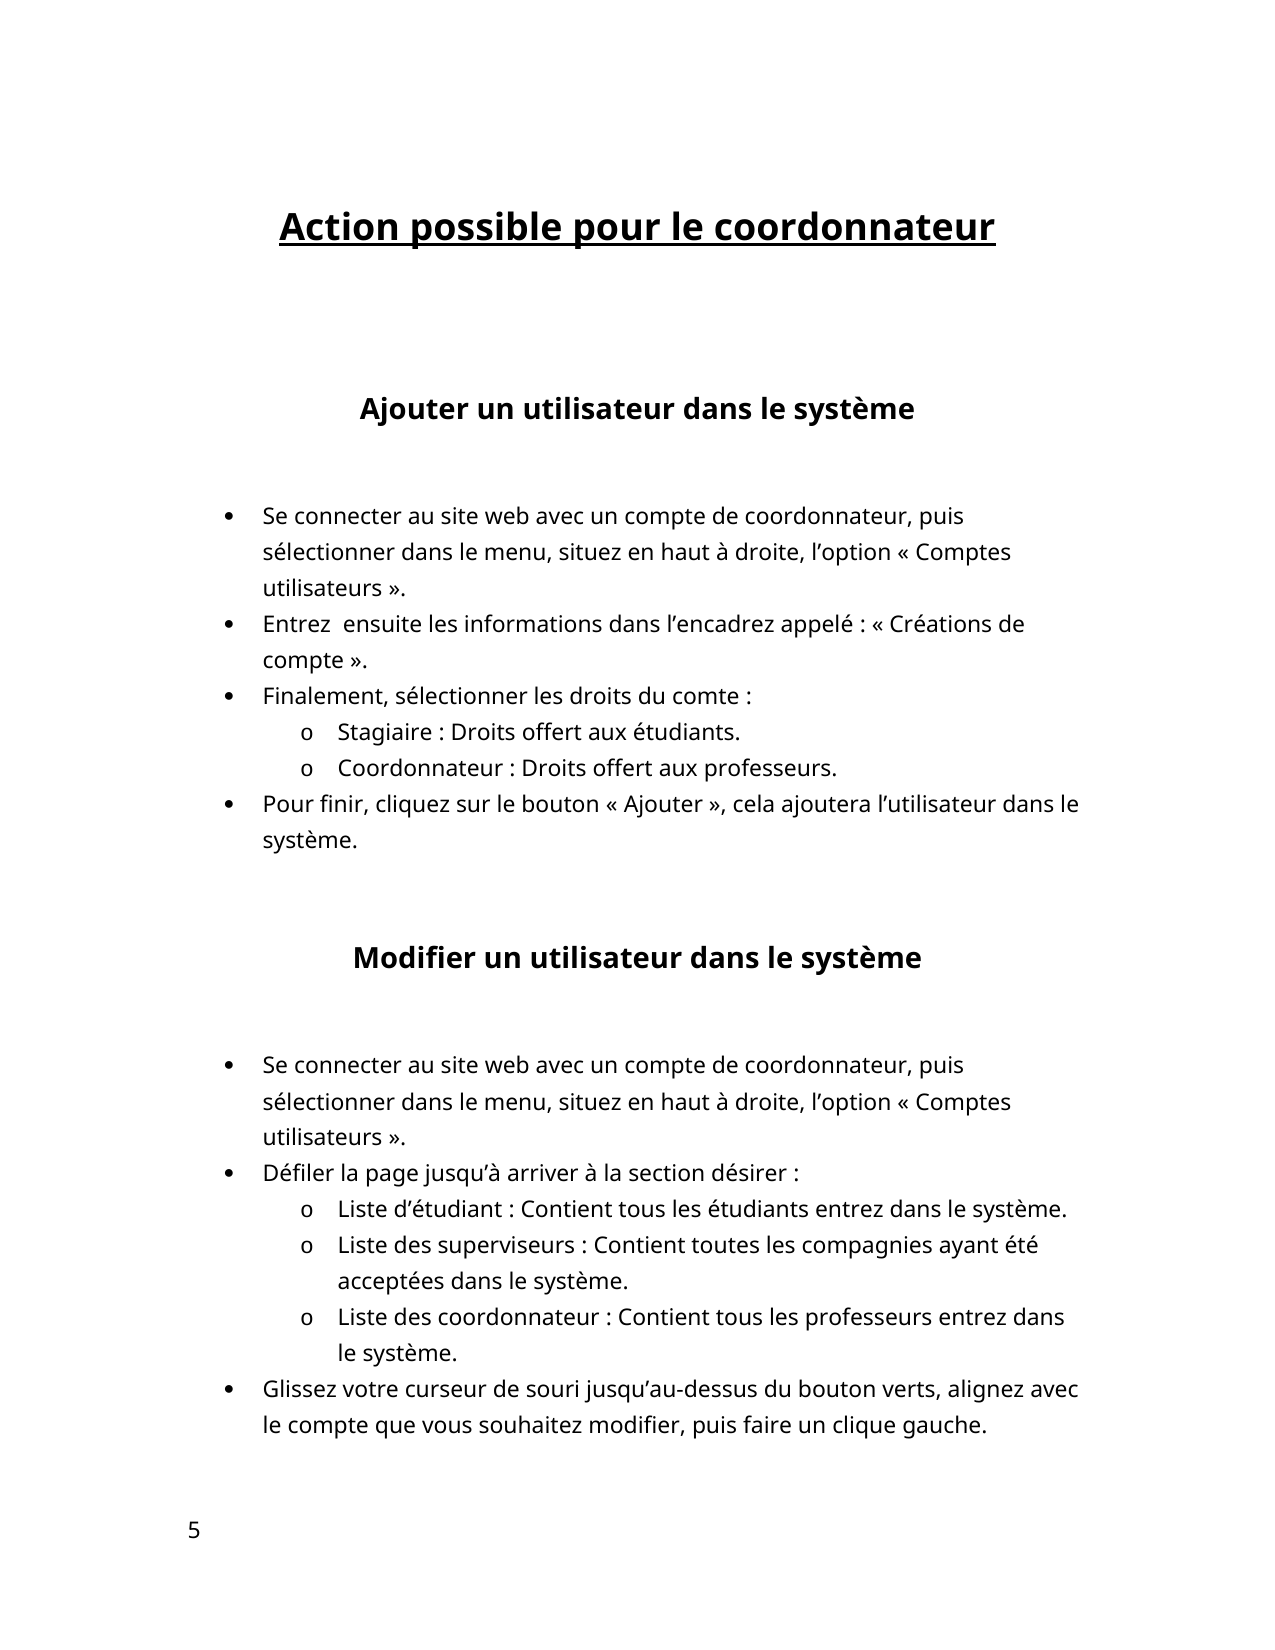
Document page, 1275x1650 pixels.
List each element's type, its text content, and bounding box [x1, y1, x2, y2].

list Finalement, sélectionner les droits du comte : [225, 680, 1087, 711]
list Défiler la page jusqu’à arriver à la section désirer : [225, 1157, 1087, 1188]
list Coordonnateur : Droits offert aux professeurs. [300, 752, 1087, 783]
list Liste des coordonnateur : Contient tous les professeurs entrez dans le système. [300, 1301, 1087, 1368]
subtitle Modifier un utilisateur dans le système [187, 937, 1087, 977]
subtitle Action possible pour le coordonnateur [187, 200, 1087, 251]
list Stagiaire : Droits offert aux étudiants. [300, 716, 1087, 747]
list Se connecter au site web avec un compte de coordonnateur, puis sélectionner dans le menu, situez en haut à droite, l’option « Comptes utilisateurs ». [225, 1049, 1087, 1153]
list Se connecter au site web avec un compte de coordonnateur, puis sélectionner dans le menu, situez en haut à droite, l’option « Comptes utilisateurs ». [225, 500, 1087, 603]
subtitle Ajouter un utilisateur dans le système [187, 388, 1087, 428]
list Glissez votre curseur de souri jusqu’au-dessus du bouton verts, alignez avec le compte que vous souhaitez modifier, puis faire un clique gauche. [225, 1373, 1087, 1440]
list Liste des superviseurs : Contient toutes les compagnies ayant été acceptées dans le système. [300, 1229, 1087, 1297]
list Pour finir, cliquez sur le bouton « Ajouter », cela ajoutera l’utilisateur dans le système. [225, 788, 1087, 855]
list Liste d’étudiant : Contient tous les étudiants entrez dans le système. [300, 1193, 1087, 1224]
list Entrez ensuite les informations dans l’encadrez appelé : « Créations de compte ». [225, 608, 1087, 675]
